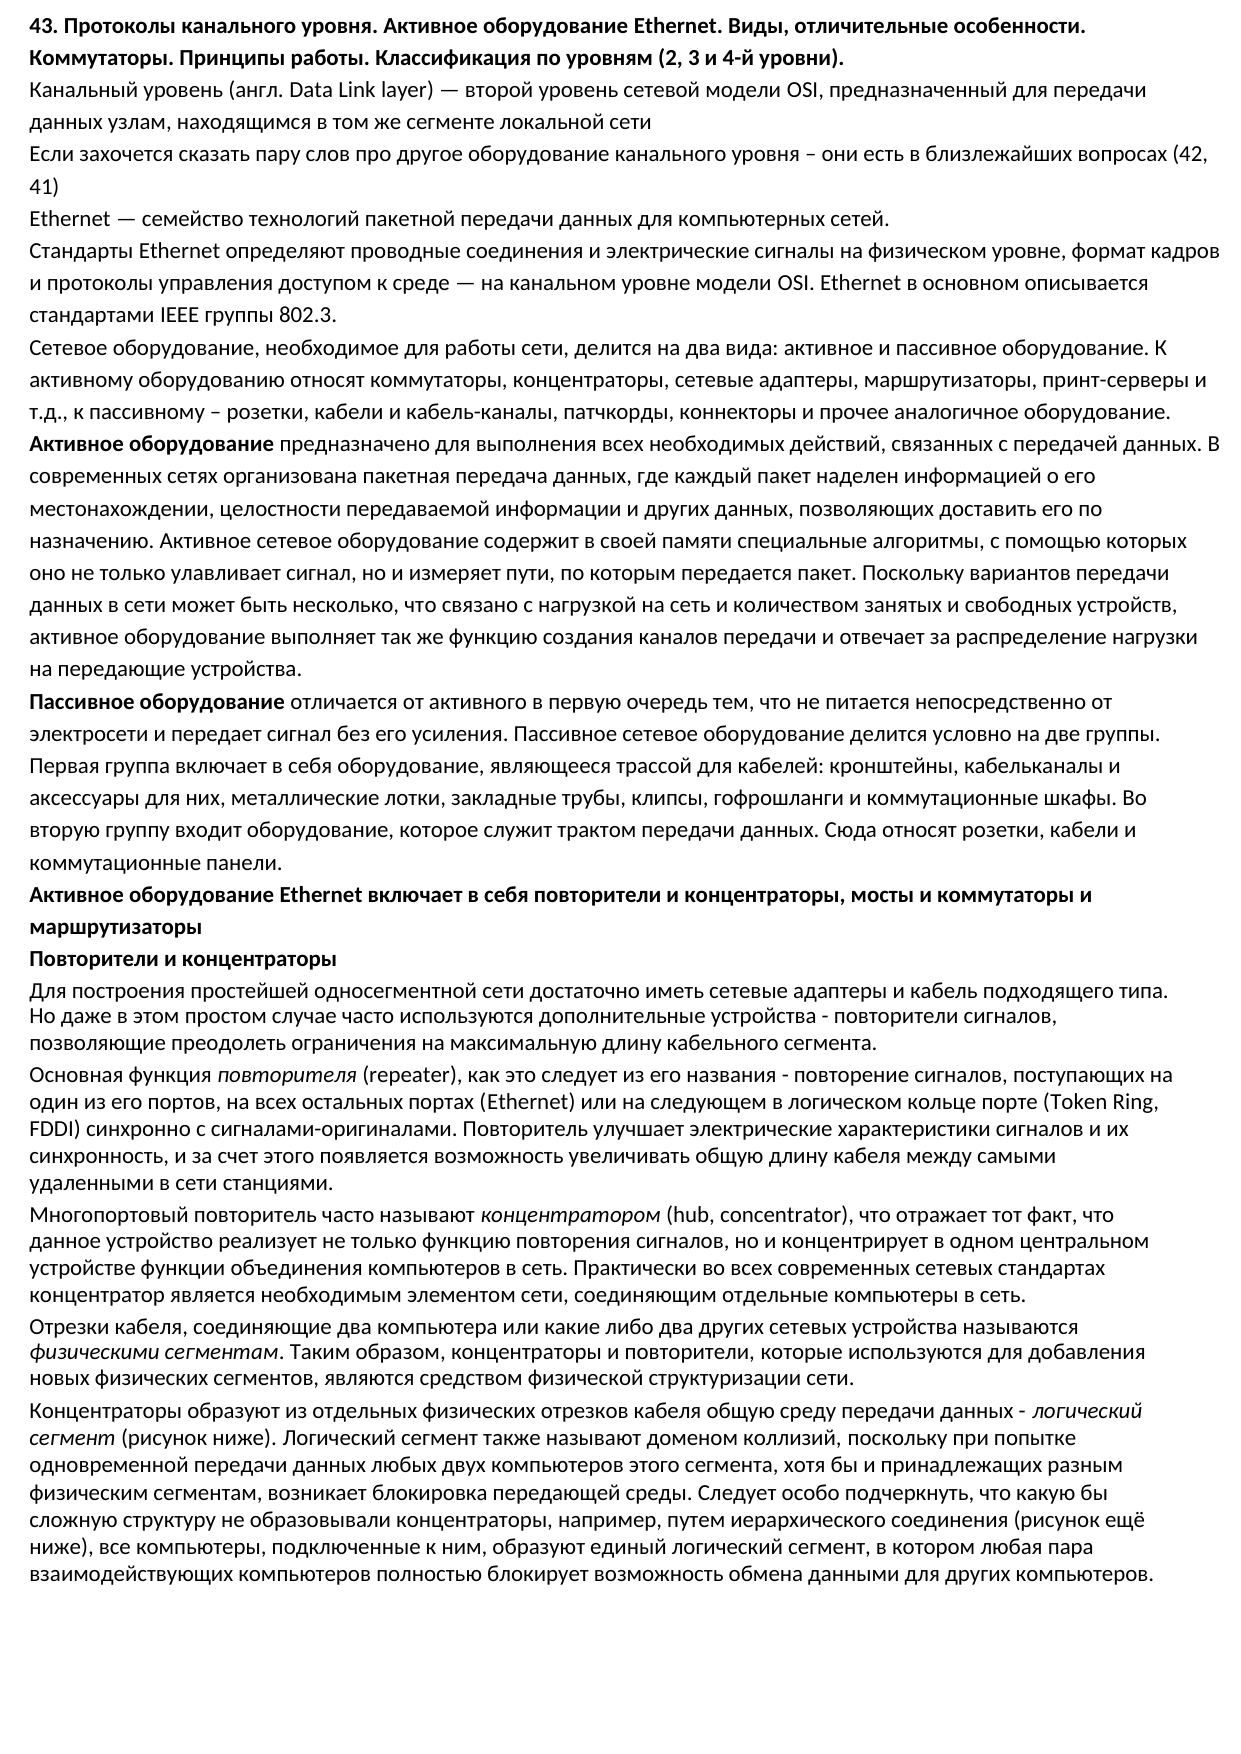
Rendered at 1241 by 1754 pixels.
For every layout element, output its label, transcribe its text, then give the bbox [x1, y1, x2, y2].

text Активное оборудование Ethernet включает в себя повторители и концентраторы, мосты и коммутаторы и маршрутизаторы [29, 880, 1223, 940]
text Ethernet — семейство технологий пакетной передачи данных для компьютерных сетей. [29, 204, 1223, 232]
text Концентраторы образуют из отдельных физических отрезков кабеля общую среду передачи данных - логический сегмент (рисунок ниже). Логический сегмент также называют доменом коллизий, поскольку при попытке одновременной передачи данных любых двух компьютеров этого сегмента, хотя бы и принадлежащих разным физическим сегментам, возникает блокировка передающей среды. Следует особо подчеркнуть, что какую бы сложную структуру не образовывали концентраторы, например, путем иерархического соединения (рисунок ещё ниже), все компьютеры, подключенные к ним, образуют единый логический сегмент, в котором любая пара взаимодействующих компьютеров полностью блокирует возможность обмена данными для других компьютеров. [29, 1397, 1157, 1587]
text Для построения простейшей односегментной сети достаточно иметь сетевые адаптеры и кабель подходящего типа. Но даже в этом простом случае часто используются дополнительные устройства - повторители сигналов, позволяющие преодолеть ограничения на максимальную длину кабельного сегмента. [29, 977, 1171, 1056]
text 43.​ Протоколы канального уровня. Активное оборудование Ethernet. Виды, отличительные особенности. Коммутаторы. Принципы работы. Классификация по уровням (2, 3 и 4-й уровни). [29, 11, 1223, 71]
text Сетевое оборудование, необходимое для работы сети, делится на два вида: активное и пассивное оборудование. К активному оборудованию относят коммутаторы, концентраторы, сетевые адаптеры, маршрутизаторы, принт-серверы и т.д., к пассивному – розетки, кабели и кабель-каналы, патчкорды, коннекторы и прочее аналогичное оборудование. [29, 333, 1223, 425]
text Многопортовый повторитель часто называют концентратором (hub, concentrator), что отражает тот факт, что данное устройство реализует не только функцию повторения сигналов, но и концентрирует в одном центральном устройстве функции объединения компьютеров в сеть. Практически во всех современных сетевых стандартах концентратор является необходимым элементом сети, соединяющим отдельные компьютеры в сеть. [29, 1201, 1153, 1308]
text Стандарты Ethernet определяют проводные соединения и электрические сигналы на физическом уровне, формат кадров и протоколы управления доступом к среде — на канальном уровне модели OSI. Ethernet в основном описывается стандартами IEEE группы 802.3. [29, 236, 1223, 328]
text Повторители и концентраторы [29, 944, 1223, 972]
text Если захочется сказать пару слов про другое оборудование канального уровня – они есть в близлежайших вопросах (42, 41) [29, 139, 1223, 200]
text Основная функция повторителя (repeater), как это следует из его названия - повторение сигналов, поступающих на один из его портов, на всех остальных портах (Ethernet) или на следующем в логическом кольце порте (Token Ring, FDDI) синхронно с сигналами-оригиналами. Повторитель улучшает электрические характеристики сигналов и их синхронность, и за счет этого появляется возможность увеличивать общую длину кабеля между самыми удаленными в сети станциями. [29, 1061, 1176, 1196]
text Канальный уровень (англ. Data Link layer) — второй уровень сетевой модели OSI, предназначенный для передачи данных узлам, находящимся в том же сегменте локальной сети [29, 75, 1223, 135]
text Активное оборудование предназначено для выполнения всех необходимых действий, связанных с передачей данных. В современных сетях организована пакетная передача данных, где каждый пакет наделен информацией о его местонахождении, целостности передаваемой информации и других данных, позволяющих доставить его по назначению. Активное сетевое оборудование содержит в своей памяти специальные алгоритмы, с помощью которых оно не только улавливает сигнал, но и измеряет пути, по которым передается пакет. Поскольку вариантов передачи данных в сети может быть несколько, что связано с нагрузкой на сеть и количеством занятых и свободных устройств, активное оборудование выполняет так же функцию создания каналов передачи и отвечает за распределение нагрузки на передающие устройства. [29, 429, 1223, 683]
text Пассивное оборудование отличается от активного в первую очередь тем, что не питается непосредственно от электросети и передает сигнал без его усиления. Пассивное сетевое оборудование делится условно на две группы. Первая группа включает в себя оборудование, являющееся трассой для кабелей: кронштейны, кабельканалы и аксессуары для них, металлические лотки, закладные трубы, клипсы, гофрошланги и коммутационные шкафы. Во вторую группу входит оборудование, которое служит трактом передачи данных. Сюда относят розетки, кабели и коммутационные панели. [29, 687, 1223, 876]
text Отрезки кабеля, соединяющие два компьютера или какие либо два других сетевых устройства называются физическими сегментам. Таким образом, концентраторы и повторители, которые используются для добавления новых физических сегментов, являются средством физической структуризации сети. [29, 1313, 1146, 1392]
